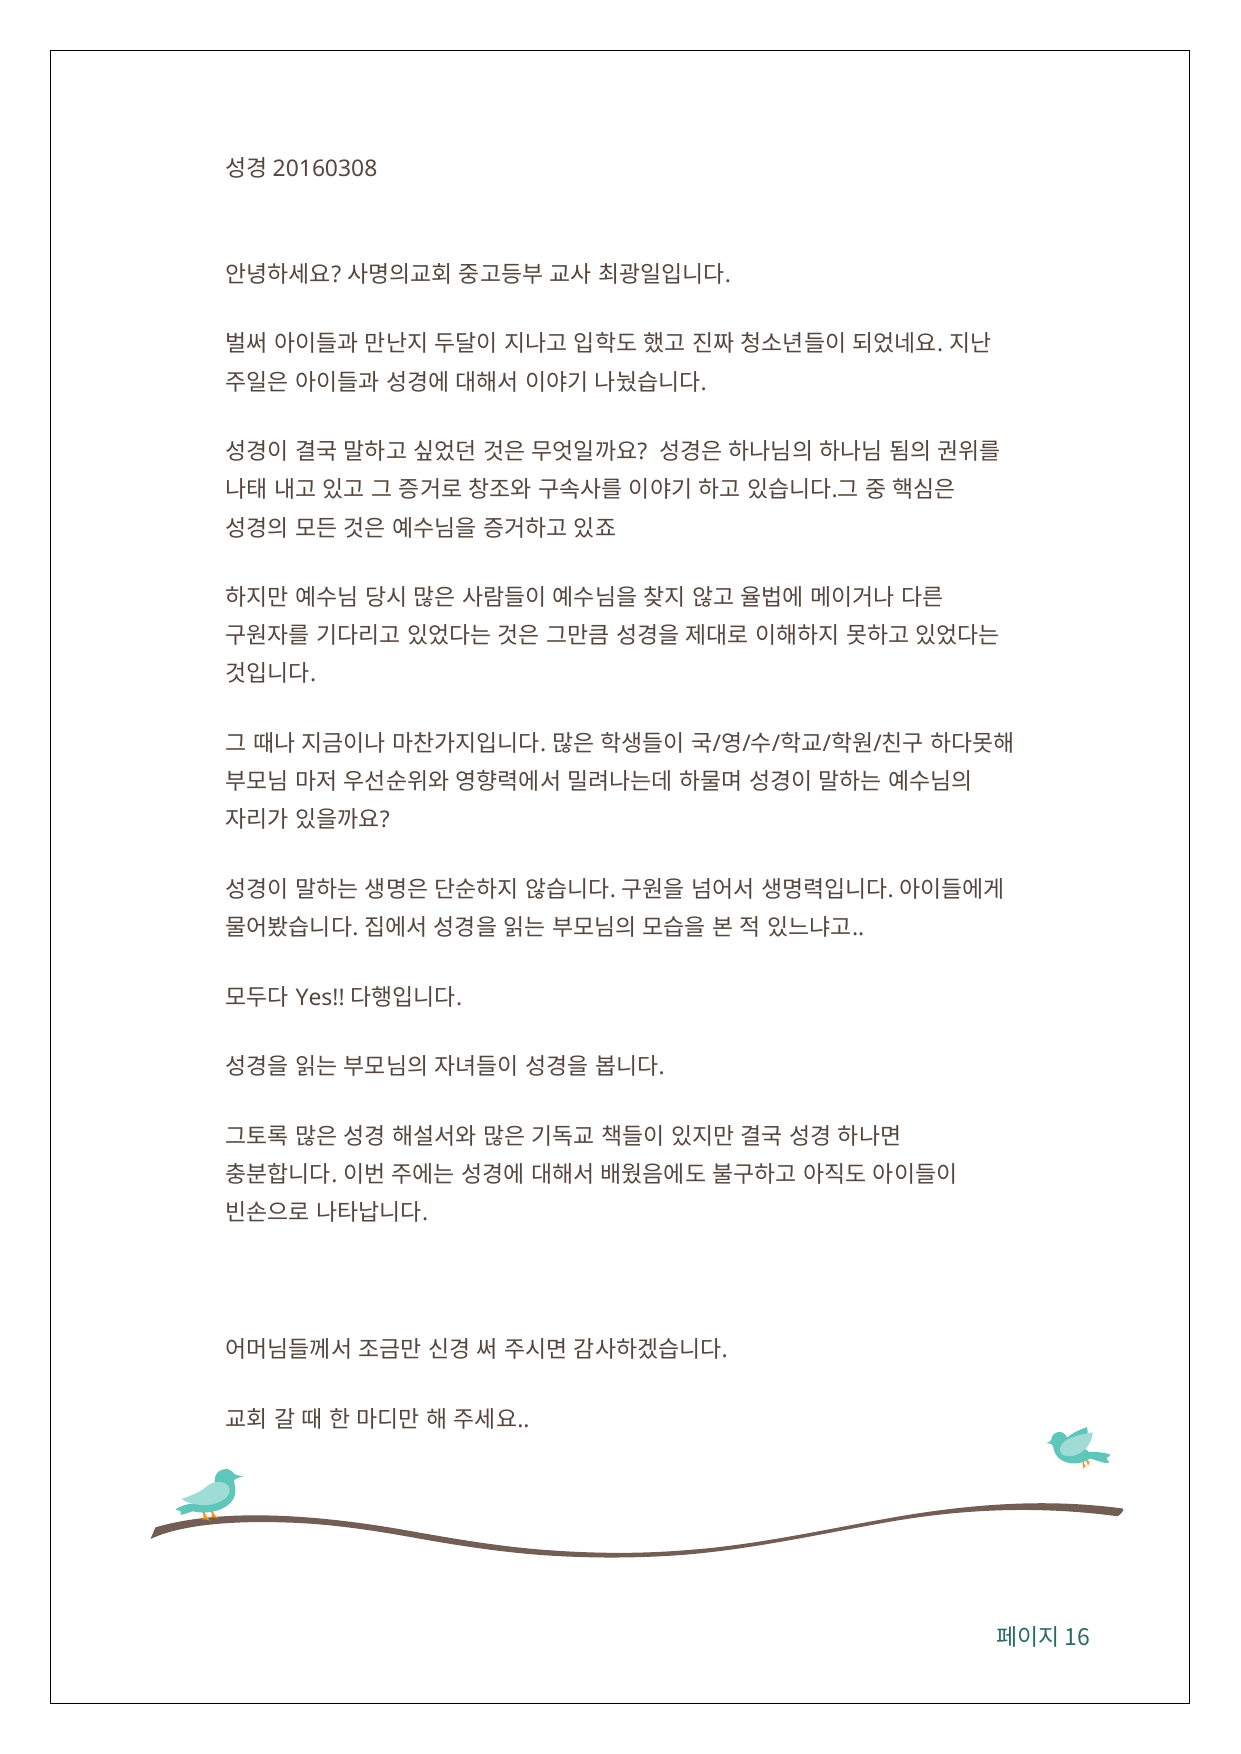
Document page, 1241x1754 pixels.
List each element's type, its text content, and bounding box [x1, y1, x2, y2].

text 하지만 예수님 당시 많은 사람들이 예수님을 찾지 않고 율법에 메이거나 다른 구원자를 기다리고 있었다는 것은 그만큼 성경을 제대로 이해하지 못하고 있었다는 것입니다. [226, 579, 1014, 688]
text 성경을 읽는 부모님의 자녀들이 성경을 봅니다. [226, 1048, 1014, 1081]
text 모두다 Yes!! 다행입니다. [226, 978, 1014, 1012]
text 벌써 아이들과 만난지 두달이 지나고 입학도 했고 진짜 청소년들이 되었네요. 지난 주일은 아이들과 성경에 대해서 이야기 나눴습니다. [226, 325, 1014, 397]
text 안녕하세요? 사명의교회 중고등부 교사 최광일입니다. [226, 219, 1014, 289]
text 성경이 결국 말하고 싶었던 것은 무엇일까요? 성경은 하나님의 하나님 됨의 권위를 나태 내고 있고 그 증거로 창조와 구속사를 이야기 하고 있습니다.그 중 핵심은 성경의 모든 것은 예수님을 증거하고 있죠 [226, 433, 1014, 543]
text 그 때나 지금이나 마찬가지입니다. 많은 학생들이 국/영/수/학교/학원/친구 하다못해 부모님 마저 우선순위와 영향력에서 밀려나는데 하물며 성경이 말하는 예수님의 자리가 있을까요? [226, 725, 1014, 834]
text 그토록 많은 성경 해설서와 많은 기독교 책들이 있지만 결국 성경 하나면 충분합니다. 이번 주에는 성경에 대해서 배웠음에도 불구하고 아직도 아이들이 빈손으로 나타납니다. [226, 1118, 1014, 1227]
text 어머님들께서 조금만 신경 써 주시면 감사하겠습니다. [226, 1331, 1014, 1364]
text 성경20160308 [226, 150, 1014, 183]
text 성경이 말하는 생명은 단순하지 않습니다. 구원을 넘어서 생명력입니다. 아이들에게 물어봤습니다. 집에서 성경을 읽는 부모님의 모습을 본 적 있느냐고.. [226, 871, 1014, 942]
text 교회 갈 때 한 마디만 해 주세요.. [226, 1400, 1014, 1434]
